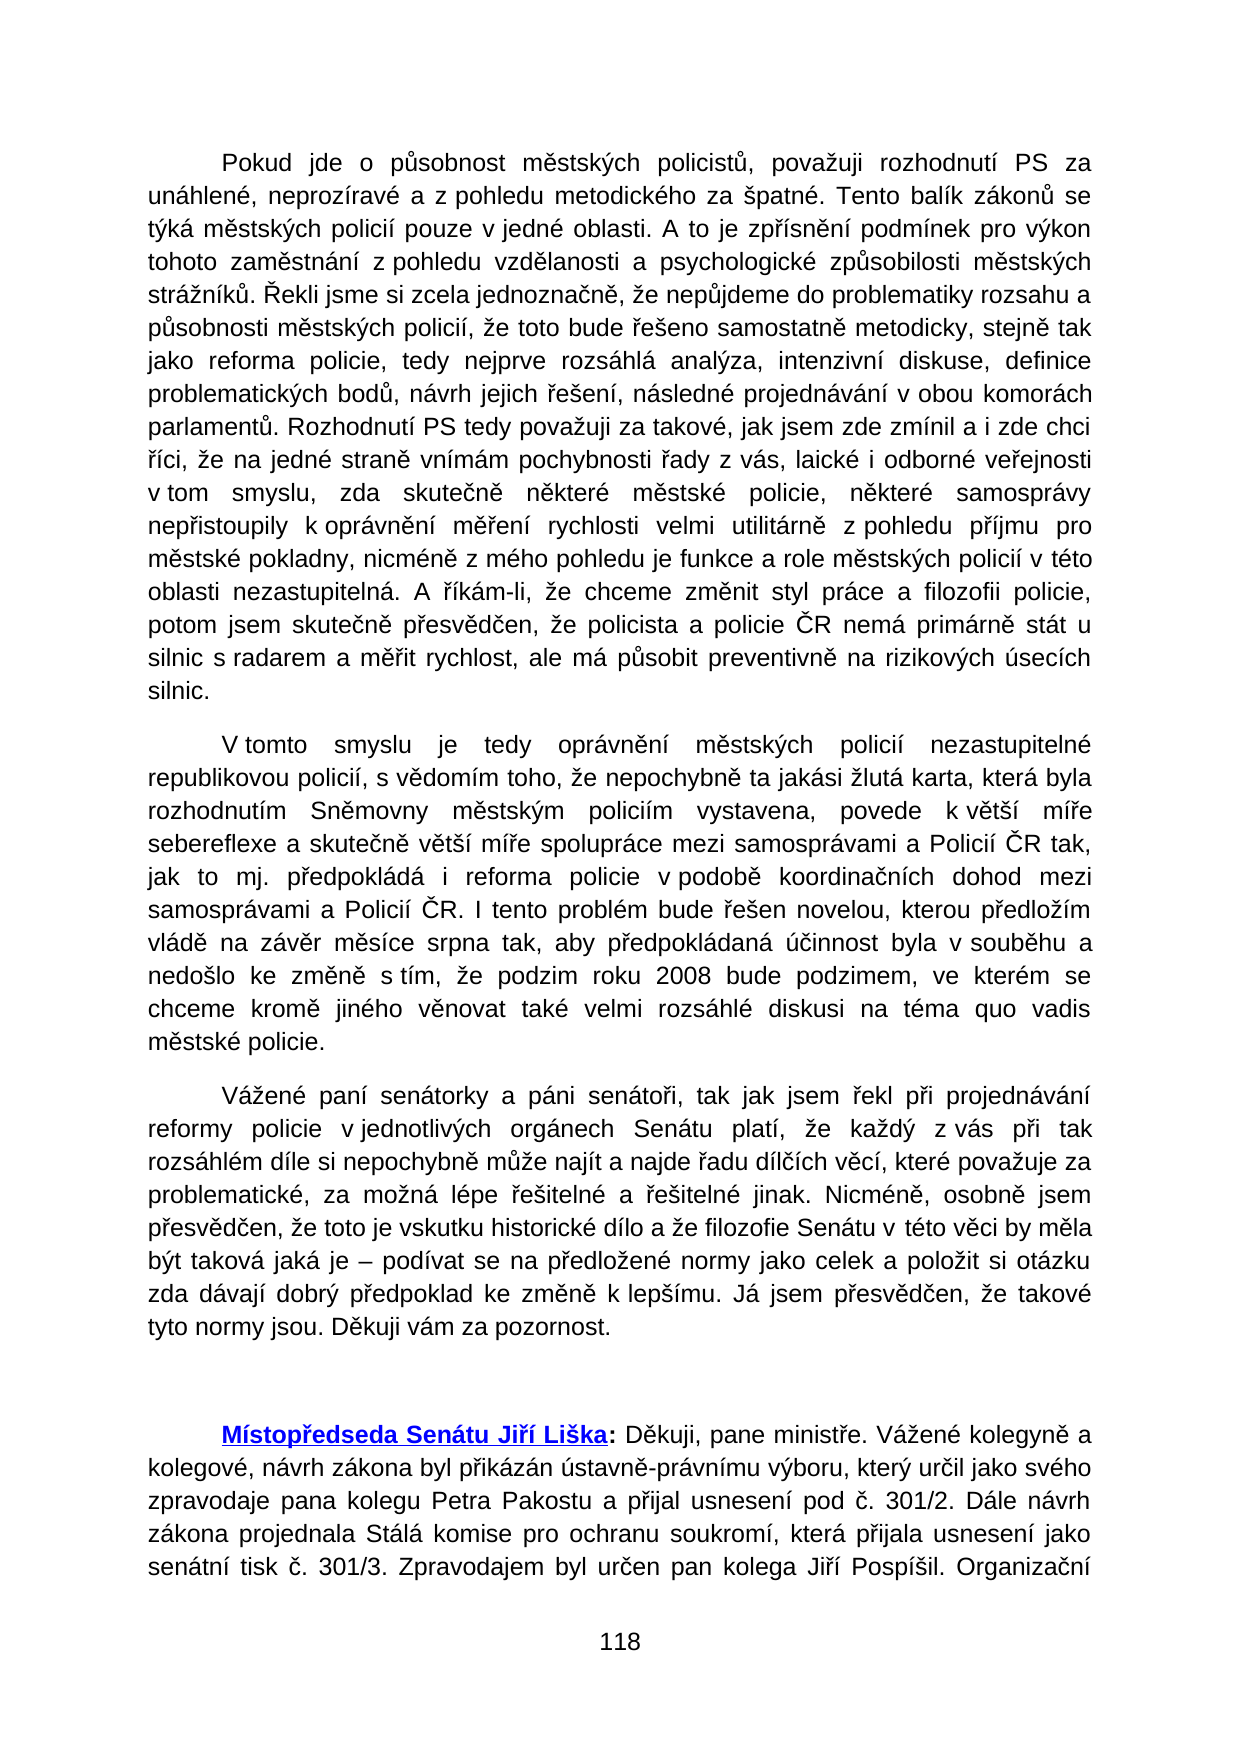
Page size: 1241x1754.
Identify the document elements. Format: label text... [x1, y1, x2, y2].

text Vážené paní senátorky a páni senátoři, tak jak jsem řekl při projednávání reformy policie v jednotlivých orgánech Senátu platí, že každý z vás při tak rozsáhlém díle si nepochybně může najít a najde řadu dílčích věcí, které považuje za problematické, za možná lépe řešitelné a řešitelné jinak. Nicméně, osobně jsem přesvědčen, že toto je vskutku historické dílo a že filozofie Senátu v této věci by měla být taková jaká je – podívat se na předložené normy jako celek a položit si otázku zda dávají dobrý předpoklad ke změně k lepšímu. Já jsem přesvědčen, že takové tyto normy jsou. Děkuji vám za pozornost. [148, 1081, 1093, 1341]
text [148, 1420, 1093, 1581]
text Pokud jde o působnost městských policistů, považuji rozhodnutí PS za unáhlené, neprozíravé a z pohledu metodického za špatné. Tento balík zákonů se týká městských policií pouze v jedné oblasti. A to je zpřísnění podmínek pro výkon tohoto zaměstnání z pohledu vzdělanosti a psychologické způsobilosti městských strážníků. Řekli jsme si zcela jednoznačně, že nepůjdeme do problematiky rozsahu a působnosti městských policií, že toto bude řešeno samostatně metodicky, stejně tak jako reforma policie, tedy nejprve rozsáhlá analýza, intenzivní diskuse, definice problematických bodů, návrh jejich řešení, následné projednávání v obou komorách parlamentů. Rozhodnutí PS tedy považuji za takové, jak jsem zde zmínil a i zde chci říci, že na jedné straně vnímám pochybnosti řady z vás, laické i odborné veřejnosti v tom smyslu, zda skutečně některé městské policie, některé samosprávy nepřistoupily k oprávnění měření rychlosti velmi utilitárně z pohledu příjmu pro městské pokladny, nicméně z mého pohledu je funkce a role městských policií v této oblasti nezastupitelná. A říkám-li, že chceme změnit styl práce a filozofii policie, potom jsem skutečně přesvědčen, že policista a policie ČR nemá primárně stát u silnic s radarem a měřit rychlost, ale má působit preventivně na rizikových úsecích silnic. [148, 148, 1093, 705]
text V tomto smyslu je tedy oprávnění městských policií nezastupitelné republikovou policií, s vědomím toho, že nepochybně ta jakási žlutá karta, která byla rozhodnutím Sněmovny městským policiím vystavena, povede k větší míře sebereflexe a skutečně větší míře spolupráce mezi samosprávami a Policií ČR tak, jak to mj. předpokládá i reforma policie v podobě koordinačních dohod mezi samosprávami a Policií ČR. I tento problém bude řešen novelou, kterou předložím vládě na závěr měsíce srpna tak, aby předpokládaná účinnost byla v souběhu a nedošlo ke změně s tím, že podzim roku 2008 bude podzimem, ve kterém se chceme kromě jiného věnovat také velmi rozsáhlé diskusi na téma quo vadis městské policie. [148, 730, 1093, 1056]
